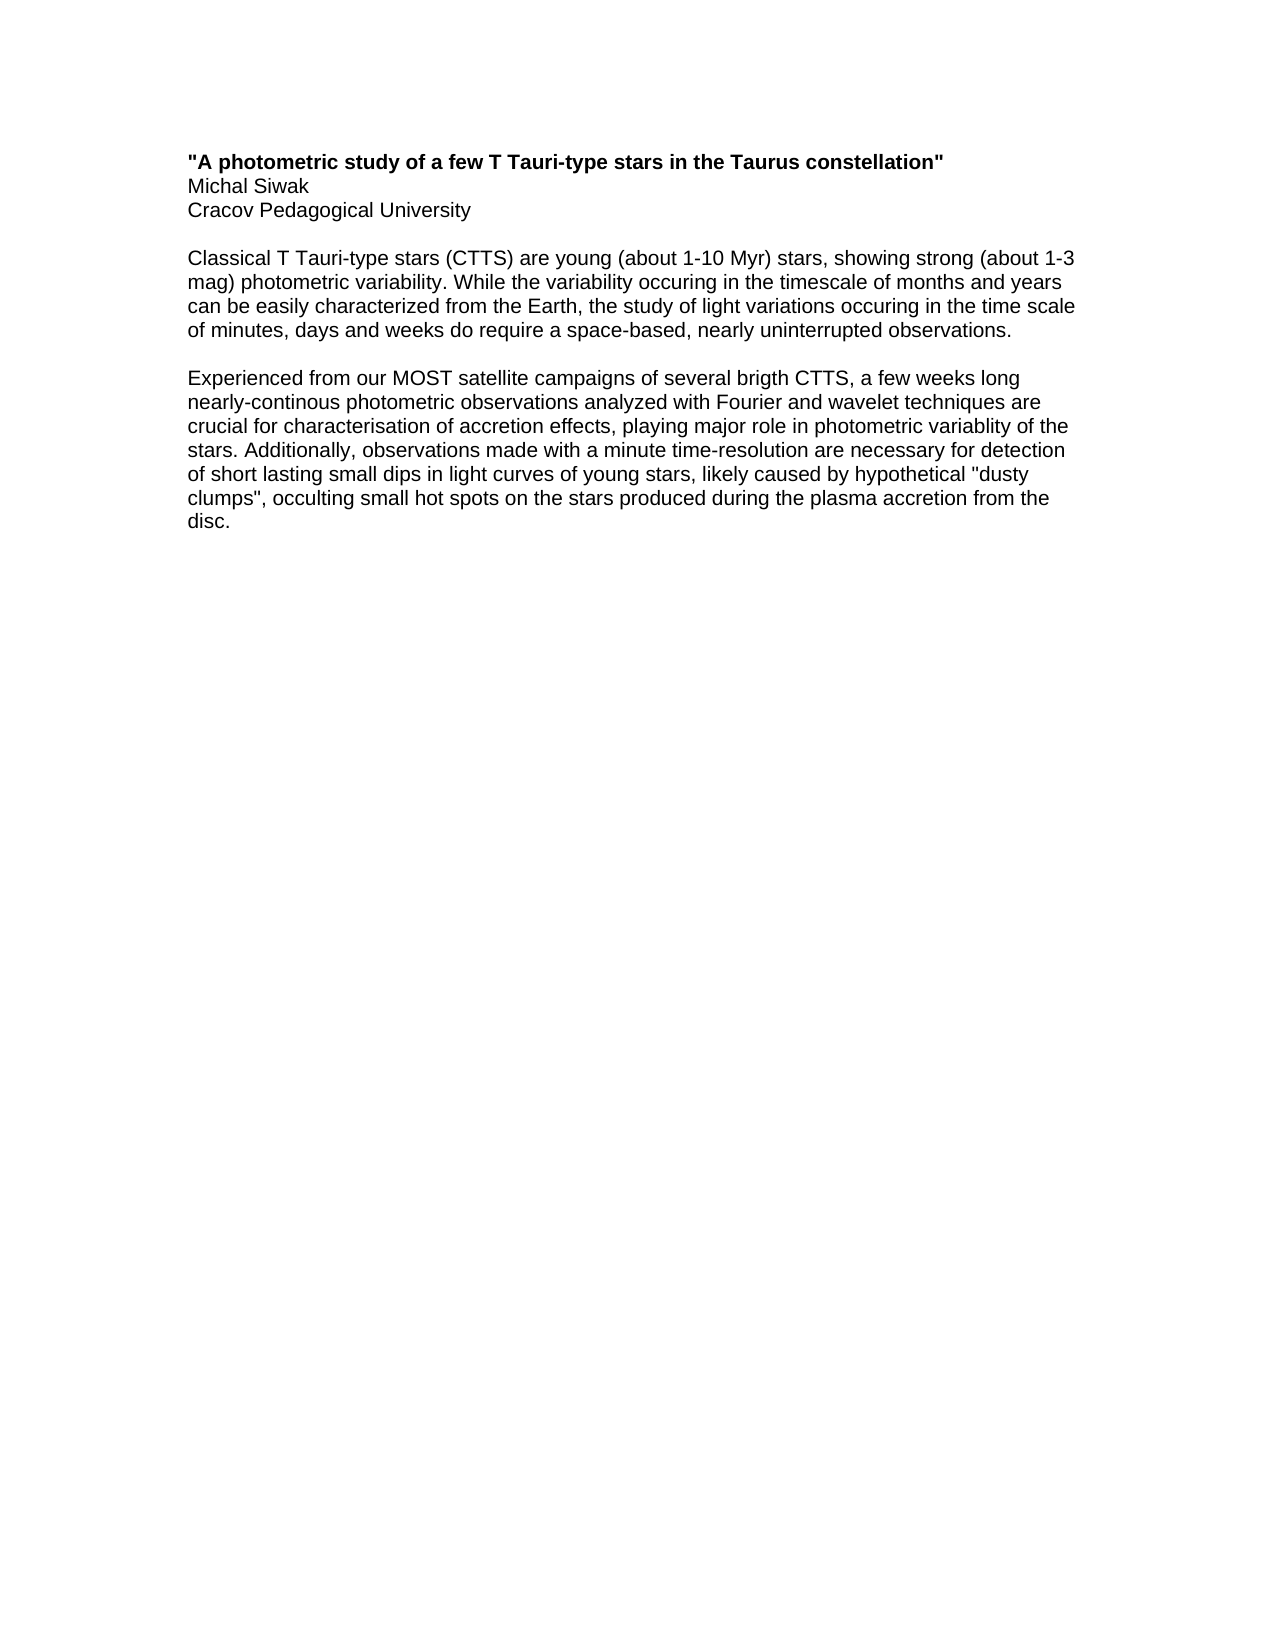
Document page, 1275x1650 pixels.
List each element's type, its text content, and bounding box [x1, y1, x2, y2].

text Michal Siwak [187, 174, 1087, 198]
text Cracov Pedagogical University [187, 198, 1087, 222]
text "A photometric study of a few T Tauri-type stars in the Taurus constellation" [187, 150, 1087, 174]
text Classical T Tauri-type stars (CTTS) are young (about 1-10 Myr) stars, showing strong (about 1-3 mag) photometric variability. While the variability occuring in the timescale of months and years can be easily characterized from the Earth, the study of light variations occuring in the time scale of minutes, days and weeks do require a space-based, nearly uninterrupted observations. Experienced from our MOST satellite campaigns of several brigth CTTS, a few weeks long nearly-continous photometric observations analyzed with Fourier and wavelet techniques are crucial for characterisation of accretion effects, playing major role in photometric variablity of the stars. Additionally, observations made with a minute time-resolution are necessary for detection of short lasting small dips in light curves of young stars, likely caused by hypothetical "dusty clumps", occulting small hot spots on the stars produced during the plasma accretion from the disc. [187, 246, 1087, 533]
